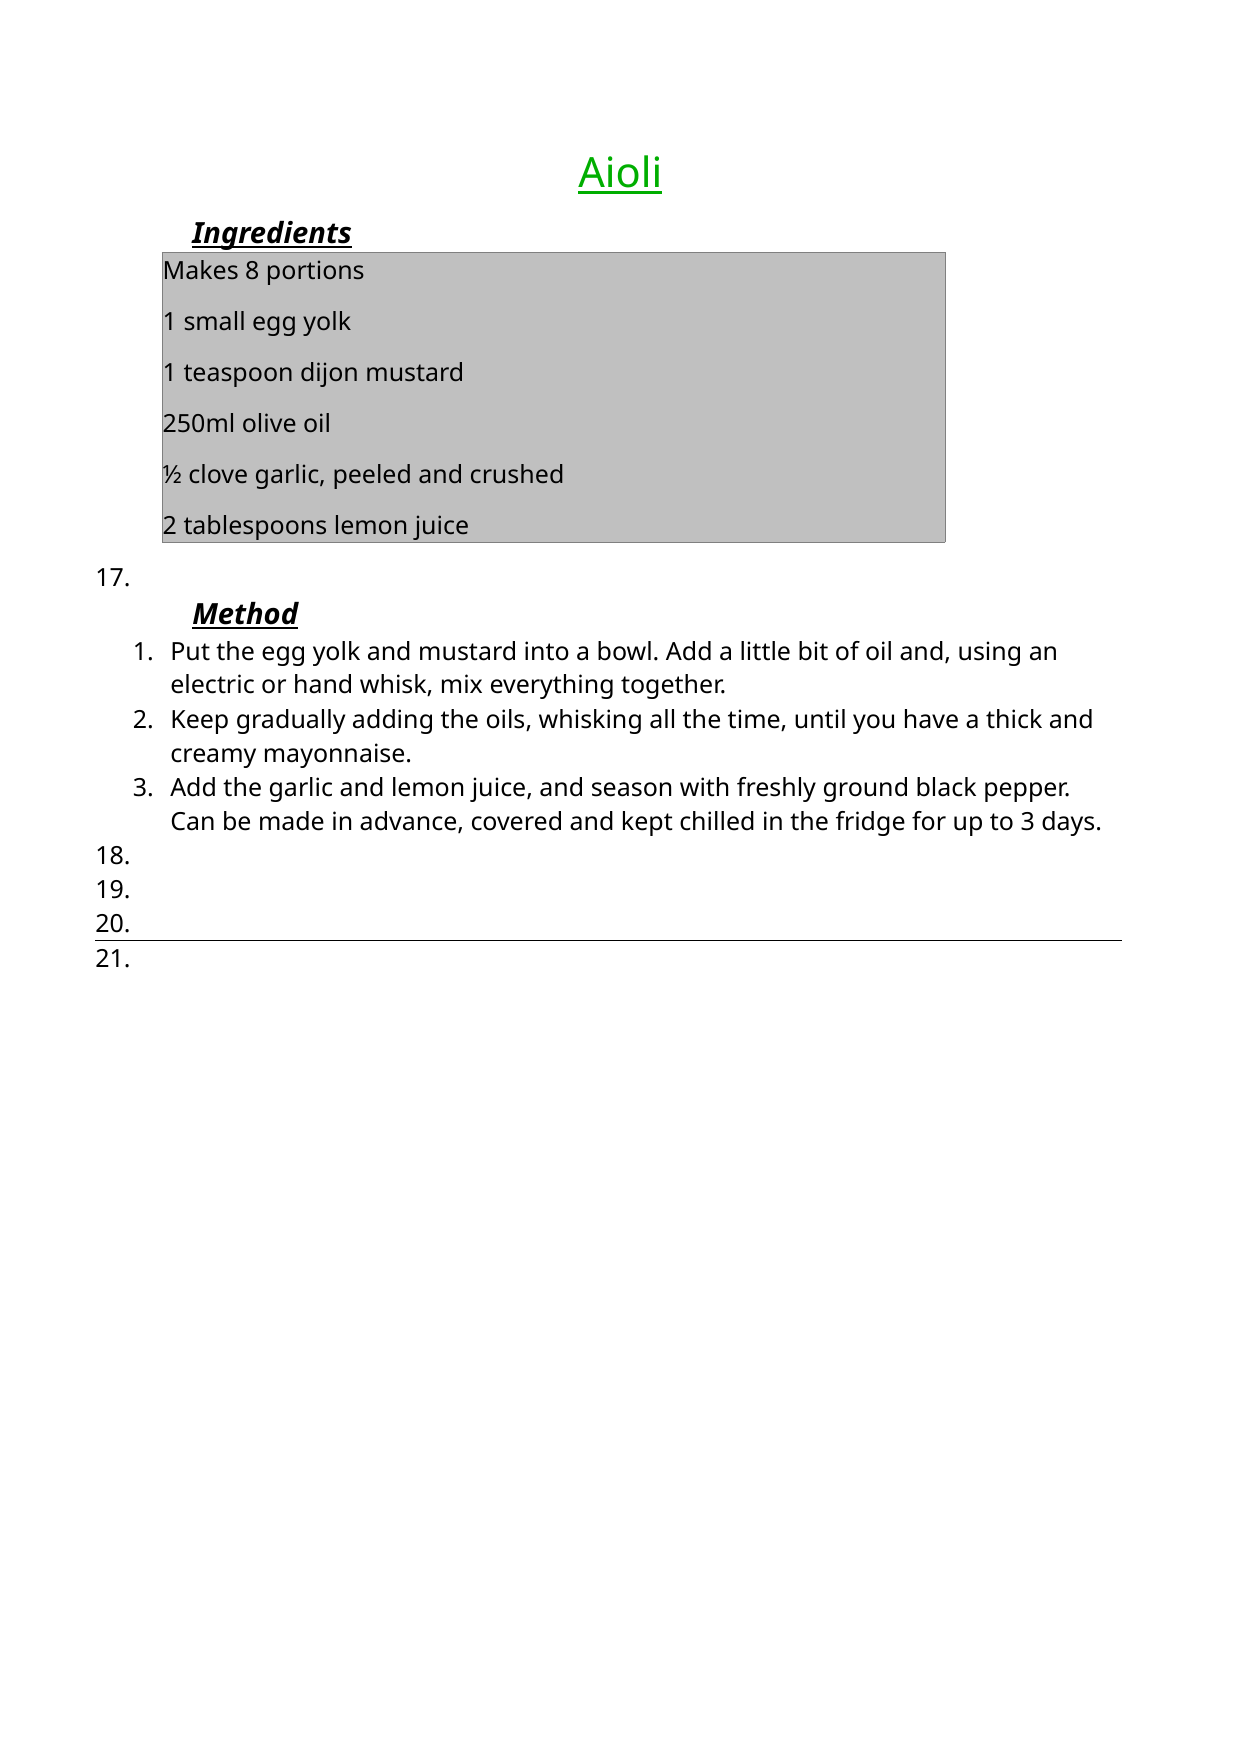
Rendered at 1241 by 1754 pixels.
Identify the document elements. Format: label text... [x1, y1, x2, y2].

text ½ clove garlic, peeled and crushed [163, 456, 945, 491]
text 1 teaspoon dijon mustard [163, 354, 945, 389]
text 1 small egg yolk [163, 303, 945, 338]
text 250ml olive oil [163, 405, 945, 440]
subtitle Method [192, 593, 1122, 633]
list Put the egg yolk and mustard into a bowl. Add a little bit of oil and, using an electric or hand whisk, mix everything together. [133, 633, 1122, 701]
list Add the garlic and lemon juice, and season with freshly ground black pepper. Can be made in advance, covered and kept chilled in the fridge for up to 3 days. [133, 769, 1122, 837]
subtitle Ingredients [192, 212, 1122, 252]
list Keep gradually adding the oils, whisking all the time, until you have a thick and creamy mayonnaise. [133, 701, 1122, 769]
subtitle Aioli [118, 143, 1122, 200]
text Makes 8 portions [163, 253, 945, 287]
text 2 tablespoons lemon juice [163, 507, 945, 542]
